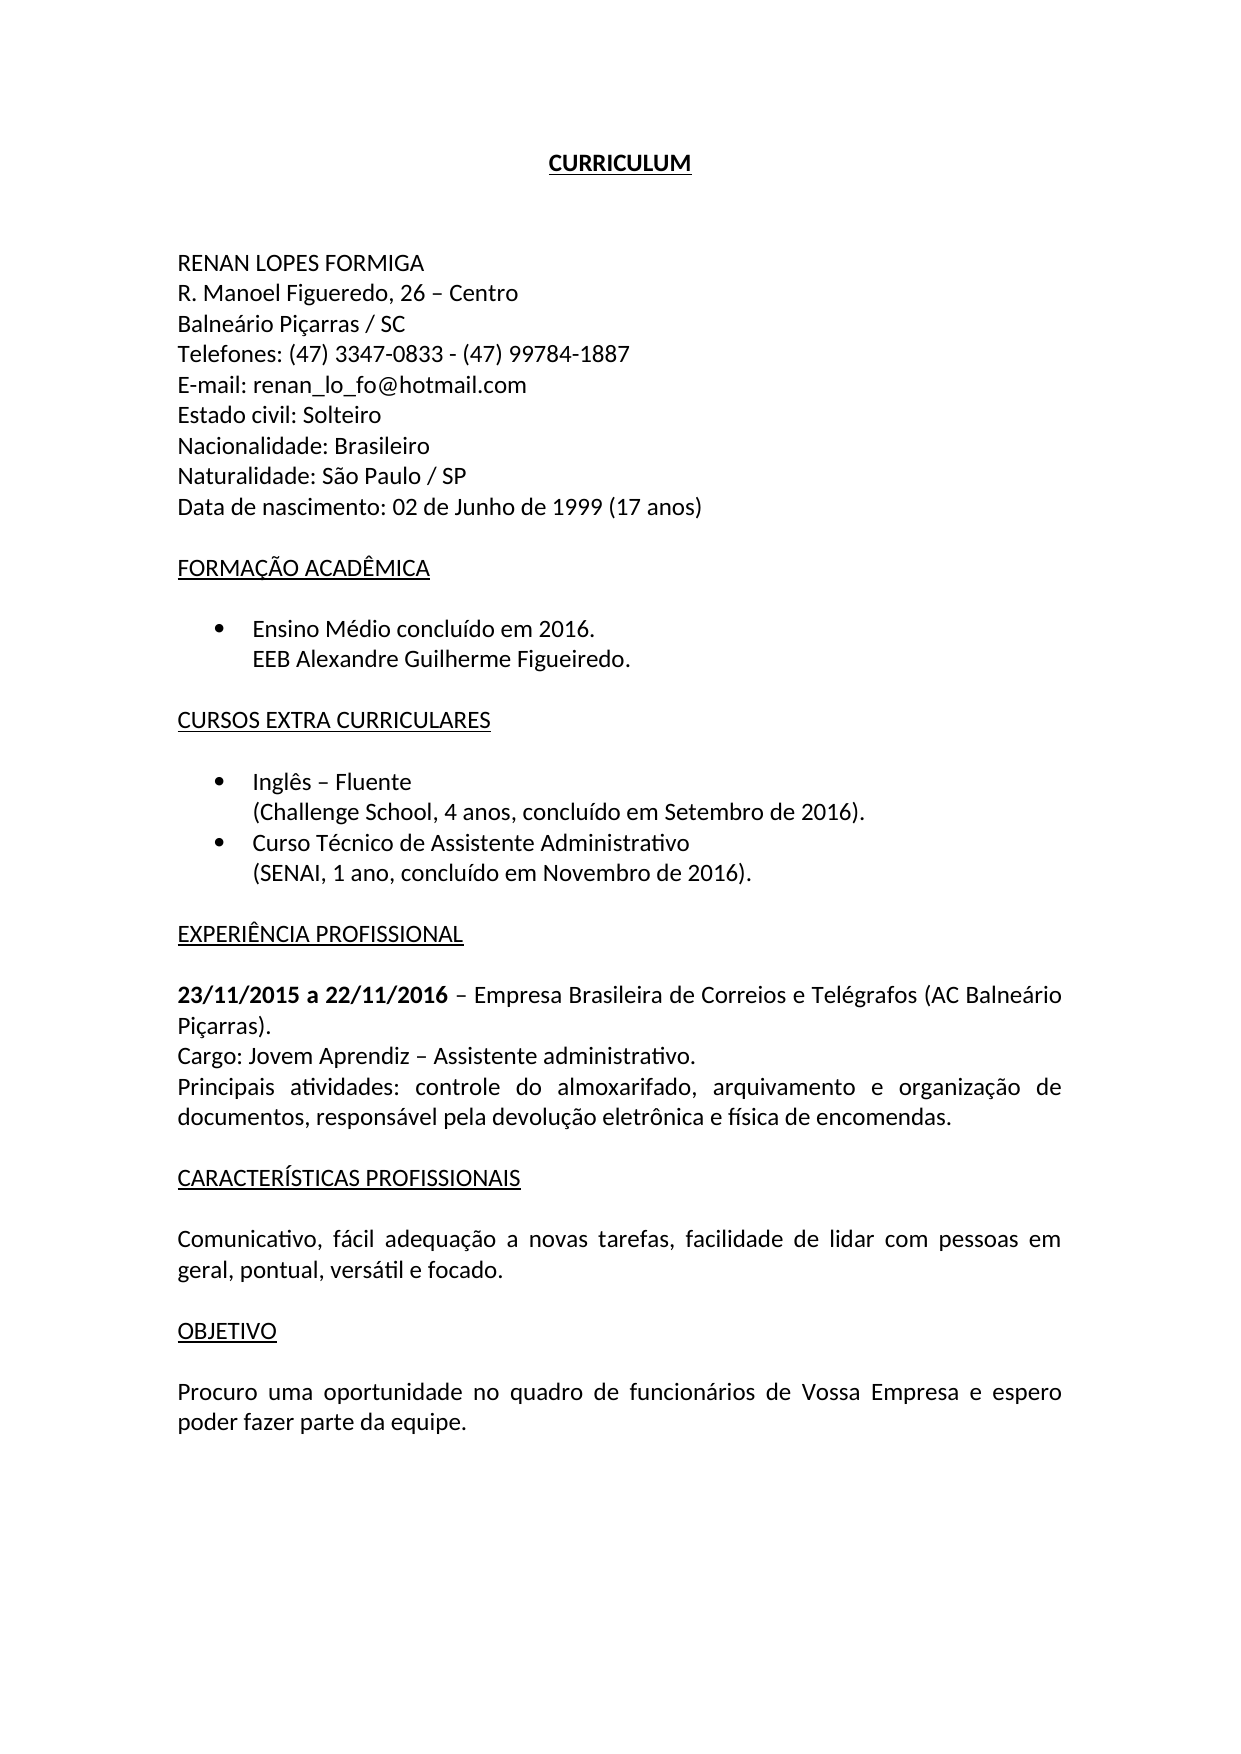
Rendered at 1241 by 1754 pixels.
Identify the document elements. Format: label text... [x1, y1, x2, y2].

text Comunicativo, fácil adequação a novas tarefas, facilidade de lidar com pessoas em geral, pontual, versátil e focado. [177, 1223, 1063, 1284]
text CURRICULUM [177, 148, 1063, 178]
text CARACTERÍSTICAS PROFISSIONAIS [177, 1162, 1063, 1193]
text Naturalidade: São Paulo / SP [177, 460, 1063, 491]
text CURSOS EXTRA CURRICULARES [177, 704, 1063, 735]
text Procuro uma oportunidade no quadro de funcionários de Vossa Empresa e espero poder fazer parte da equipe. [177, 1376, 1063, 1437]
text EXPERIÊNCIA PROFISSIONAL [177, 918, 1063, 949]
text Nacionalidade: Brasileiro [177, 430, 1063, 460]
text RENAN LOPES FORMIGA [177, 247, 1063, 277]
list (SENAI, 1 ano, concluído em Novembro de 2016). [252, 857, 1063, 888]
text Cargo: Jovem Aprendiz – Assistente administrativo. [177, 1040, 1063, 1071]
text Telefones: (47) 3347-0833 - (47) 99784-1887 [177, 338, 1063, 369]
text Balneário Piçarras / SC [177, 308, 1063, 338]
text 23/11/2015 a 22/11/2016 – Empresa Brasileira de Correios e Telégrafos (AC Balneário Piçarras). [177, 979, 1063, 1040]
text E-mail: renan_lo_fo@hotmail.com [177, 369, 1063, 399]
list EEB Alexandre Guilherme Figueiredo. [252, 643, 1063, 674]
list Curso Técnico de Assistente Administrativo [215, 827, 1063, 857]
text R. Manoel Figueredo, 26 – Centro [177, 277, 1063, 308]
text OBJETIVO [177, 1315, 1063, 1346]
text FORMAÇÃO ACADÊMICA [177, 552, 1063, 582]
text Estado civil: Solteiro [177, 399, 1063, 430]
text Data de nascimento: 02 de Junho de 1999 (17 anos) [177, 491, 1063, 521]
list (Challenge School, 4 anos, concluído em Setembro de 2016). [252, 796, 1063, 827]
text Principais atividades: controle do almoxarifado, arquivamento e organização de documentos, responsável pela devolução eletrônica e física de encomendas. [177, 1071, 1063, 1132]
list Inglês – Fluente [215, 766, 1063, 796]
list Ensino Médio concluído em 2016. [215, 613, 1063, 643]
